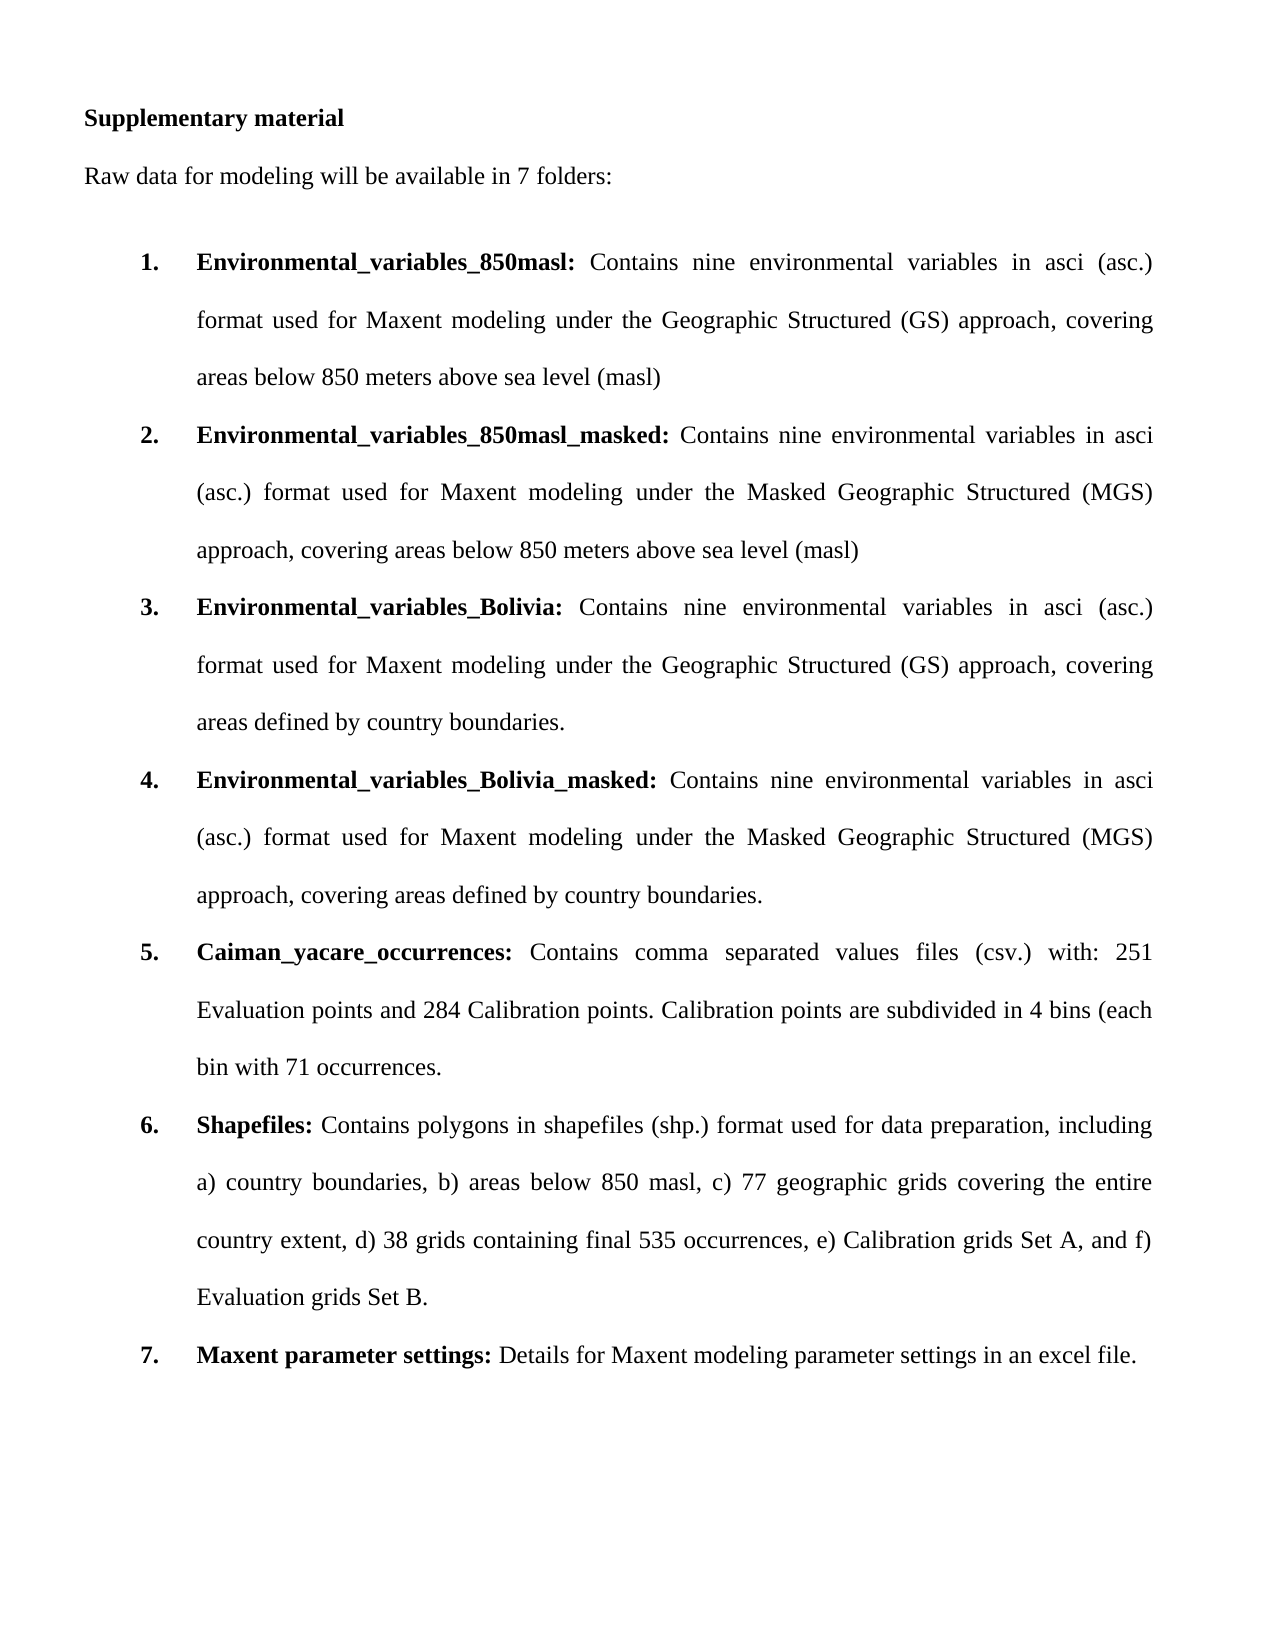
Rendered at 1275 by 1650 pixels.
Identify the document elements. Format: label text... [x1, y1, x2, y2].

list Environmental_variables_Bolivia_masked: Contains nine environmental variables in asci (asc.) format used for Maxent modeling under the Masked Geographic Structured (MGS) approach, covering areas defined by country boundaries. [140, 765, 1153, 908]
list Environmental_variables_850masl_masked: Contains nine environmental variables in asci (asc.) format used for Maxent modeling under the Masked Geographic Structured (MGS) approach, covering areas below 850 meters above sea level (masl) [140, 420, 1153, 563]
text Raw data for modeling will be available in 7 folders: [84, 161, 1153, 190]
text Supplementary material [84, 103, 1153, 132]
list Environmental_variables_850masl: Contains nine environmental variables in asci (asc.) format used for Maxent modeling under the Geographic Structured (GS) approach, covering areas below 850 meters above sea level (masl) [140, 247, 1153, 391]
list Maxent parameter settings: Details for Maxent modeling parameter settings in an excel file. [140, 1340, 1153, 1368]
list Environmental_variables_Bolivia: Contains nine environmental variables in asci (asc.) format used for Maxent modeling under the Geographic Structured (GS) approach, covering areas defined by country boundaries. [140, 592, 1153, 736]
list Caiman_yacare_occurrences: Contains comma separated values files (csv.) with: 251 Evaluation points and 284 Calibration points. Calibration points are subdivided in 4 bins (each bin with 71 occurrences. [140, 937, 1153, 1081]
list Shapefiles: Contains polygons in shapefiles (shp.) format used for data preparation, including a) country boundaries, b) areas below 850 masl, c) 77 geographic grids covering the entire country extent, d) 38 grids containing final 535 occurrences, e) Calibration grids Set A, and f) Evaluation grids Set B. [140, 1110, 1153, 1311]
